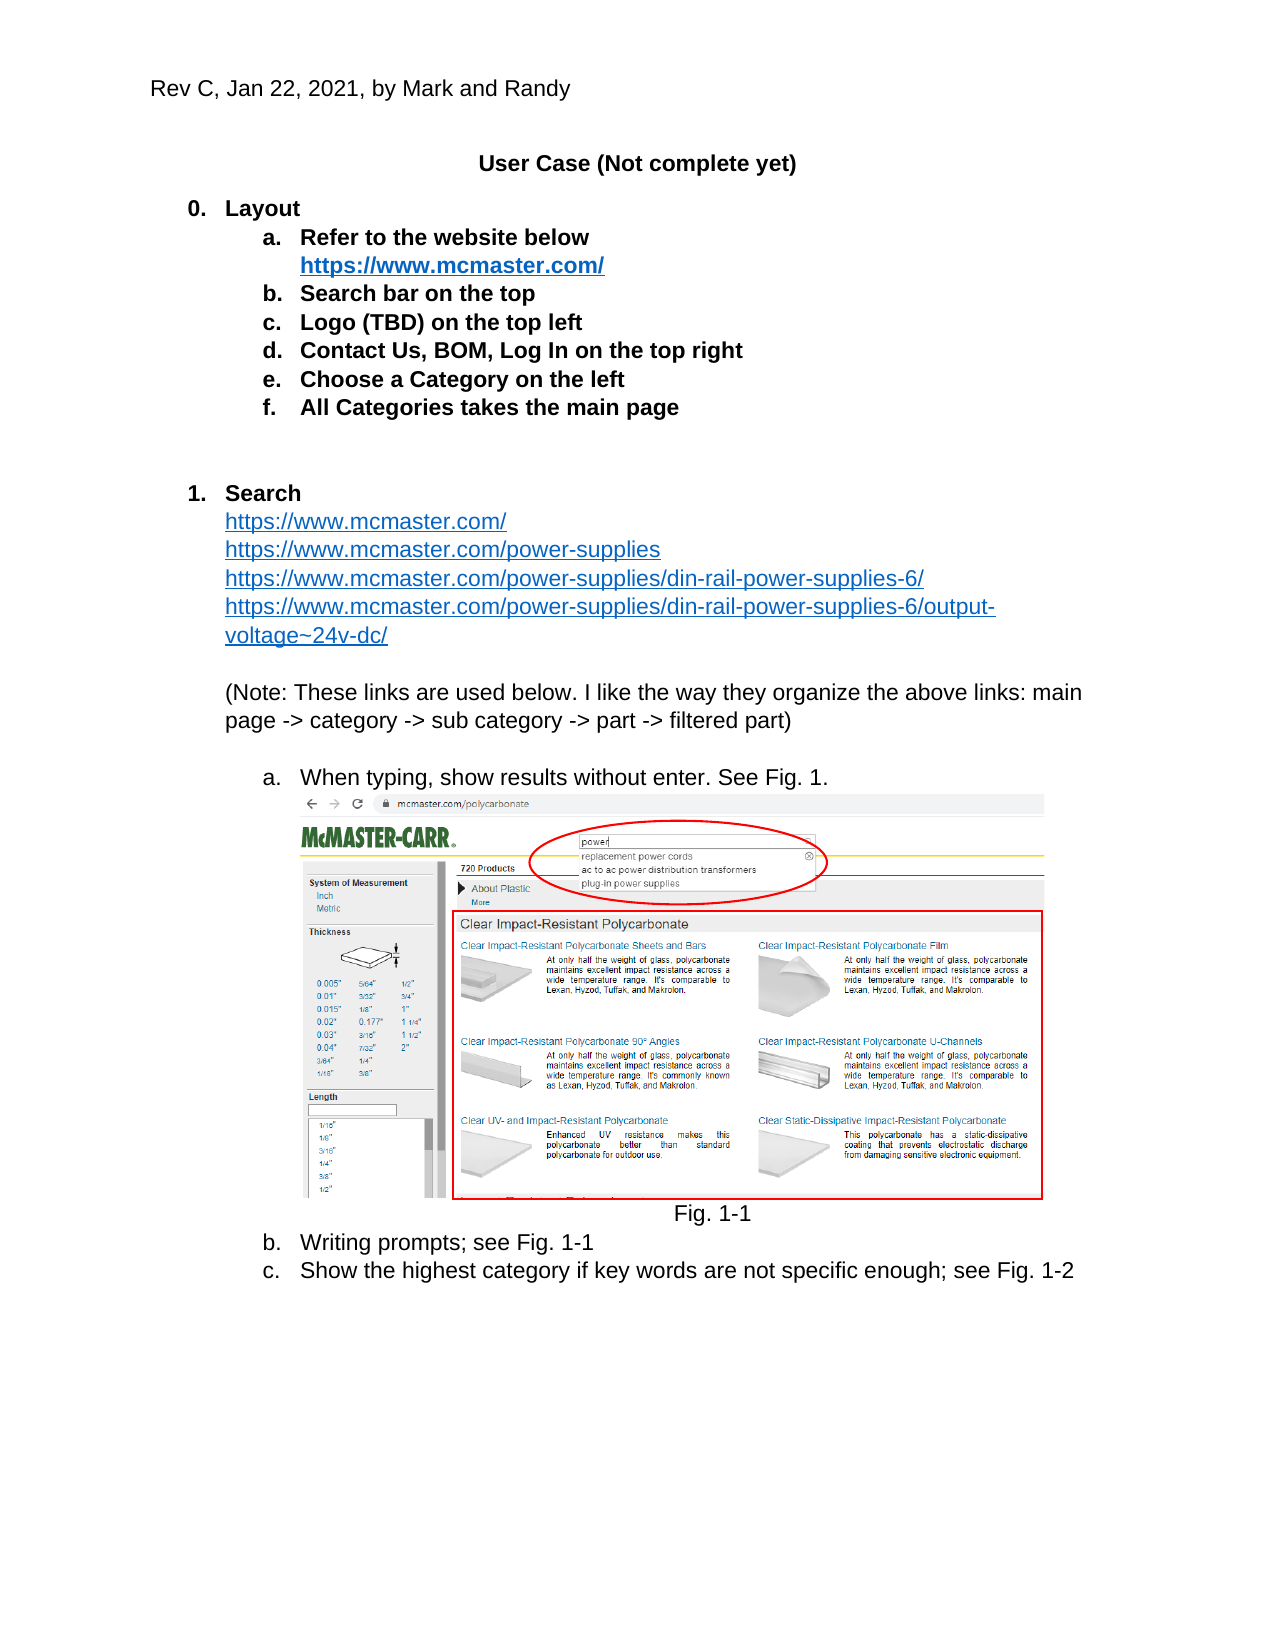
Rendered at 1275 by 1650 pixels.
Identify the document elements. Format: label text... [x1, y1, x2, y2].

list All Categories takes the main page [262, 394, 1125, 421]
list Contact Us, BOM, Log In on the top right [262, 337, 1125, 364]
text User Case (Not complete yet) [150, 150, 1125, 176]
list Logo (TBD) on the top left [262, 309, 1125, 335]
list Fig. 1-1 [300, 1200, 1125, 1226]
list Search [187, 479, 1125, 506]
list Layout [187, 195, 1125, 221]
list Choose a Category on the left [262, 366, 1125, 392]
list https://www.mcmaster.com/ [300, 252, 1125, 278]
list Writing prompts; see Fig. 1-1 [262, 1228, 1125, 1255]
list https://www.mcmaster.com/power-supplies/din-rail-power-supplies-6/output-voltage~24v-dc/ [225, 593, 1125, 648]
list Show the highest category if key words are not specific enough; see Fig. 1-2 [262, 1257, 1125, 1283]
picture [454, 912, 1041, 1198]
list Refer to the website below [262, 223, 1125, 250]
list Search bar on the top [262, 280, 1125, 307]
list https://www.mcmaster.com/power-supplies [225, 536, 1125, 563]
picture [300, 792, 1045, 1198]
list (Note: These links are used below. I like the way they organize the above links: main page -> category -> sub category -> part -> filtered part) [225, 678, 1125, 733]
list https://www.mcmaster.com/ [225, 508, 1125, 534]
list When typing, show results without enter. See Fig. 1. [262, 764, 1125, 790]
list https://www.mcmaster.com/power-supplies/din-rail-power-supplies-6/ [225, 565, 1125, 591]
